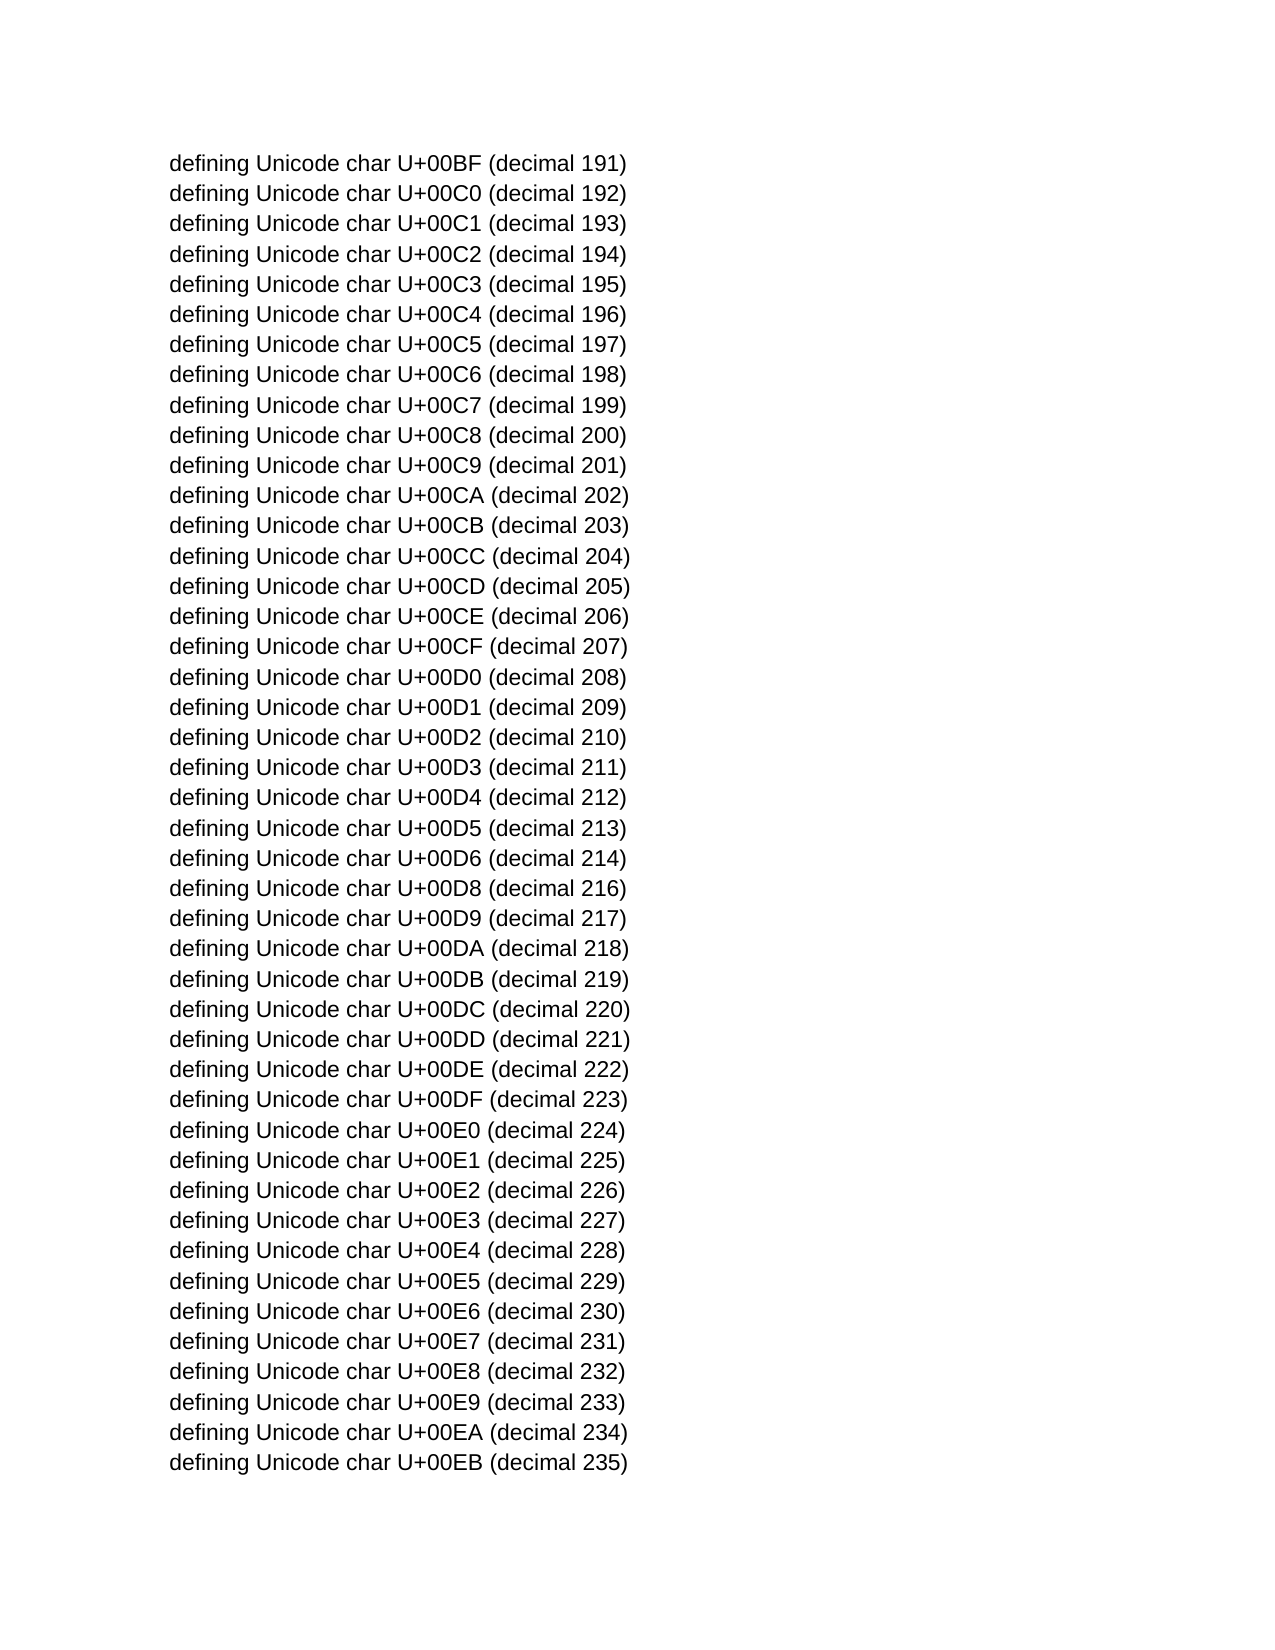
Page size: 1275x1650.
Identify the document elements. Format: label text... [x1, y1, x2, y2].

text defining Unicode char U+00E2 (decimal 226) [150, 1177, 1125, 1203]
text defining Unicode char U+00E8 (decimal 232) [150, 1358, 1125, 1385]
text defining Unicode char U+00C4 (decimal 196) [150, 301, 1125, 327]
text defining Unicode char U+00E7 (decimal 231) [150, 1328, 1125, 1354]
text defining Unicode char U+00DE (decimal 222) [150, 1056, 1125, 1083]
text defining Unicode char U+00D8 (decimal 216) [150, 875, 1125, 901]
text defining Unicode char U+00D1 (decimal 209) [150, 694, 1125, 720]
text defining Unicode char U+00D9 (decimal 217) [150, 905, 1125, 932]
text defining Unicode char U+00E1 (decimal 225) [150, 1147, 1125, 1173]
text defining Unicode char U+00D6 (decimal 214) [150, 845, 1125, 871]
text defining Unicode char U+00EB (decimal 235) [150, 1449, 1125, 1475]
text defining Unicode char U+00C7 (decimal 199) [150, 392, 1125, 418]
text defining Unicode char U+00CF (decimal 207) [150, 633, 1125, 660]
text defining Unicode char U+00C8 (decimal 200) [150, 422, 1125, 448]
text defining Unicode char U+00DB (decimal 219) [150, 966, 1125, 992]
text defining Unicode char U+00DF (decimal 223) [150, 1086, 1125, 1113]
text defining Unicode char U+00C6 (decimal 198) [150, 361, 1125, 388]
text defining Unicode char U+00D5 (decimal 213) [150, 814, 1125, 841]
text defining Unicode char U+00C0 (decimal 192) [150, 180, 1125, 207]
text defining Unicode char U+00E4 (decimal 228) [150, 1237, 1125, 1264]
text defining Unicode char U+00DD (decimal 221) [150, 1026, 1125, 1052]
text defining Unicode char U+00CA (decimal 202) [150, 482, 1125, 509]
text defining Unicode char U+00CC (decimal 204) [150, 543, 1125, 569]
text defining Unicode char U+00DA (decimal 218) [150, 935, 1125, 962]
text defining Unicode char U+00D0 (decimal 208) [150, 663, 1125, 690]
text defining Unicode char U+00C9 (decimal 201) [150, 452, 1125, 478]
text defining Unicode char U+00CD (decimal 205) [150, 573, 1125, 599]
text defining Unicode char U+00DC (decimal 220) [150, 996, 1125, 1022]
text defining Unicode char U+00D4 (decimal 212) [150, 784, 1125, 811]
text defining Unicode char U+00BF (decimal 191) [150, 150, 1125, 176]
text defining Unicode char U+00C5 (decimal 197) [150, 331, 1125, 358]
text defining Unicode char U+00C2 (decimal 194) [150, 241, 1125, 267]
text defining Unicode char U+00D3 (decimal 211) [150, 754, 1125, 781]
text defining Unicode char U+00EA (decimal 234) [150, 1419, 1125, 1445]
text defining Unicode char U+00CE (decimal 206) [150, 603, 1125, 629]
text defining Unicode char U+00C1 (decimal 193) [150, 210, 1125, 237]
text defining Unicode char U+00CB (decimal 203) [150, 512, 1125, 539]
text defining Unicode char U+00E5 (decimal 229) [150, 1268, 1125, 1294]
text defining Unicode char U+00C3 (decimal 195) [150, 271, 1125, 297]
text defining Unicode char U+00E6 (decimal 230) [150, 1298, 1125, 1324]
text defining Unicode char U+00D2 (decimal 210) [150, 724, 1125, 750]
text defining Unicode char U+00E0 (decimal 224) [150, 1117, 1125, 1143]
text defining Unicode char U+00E9 (decimal 233) [150, 1388, 1125, 1415]
text defining Unicode char U+00E3 (decimal 227) [150, 1207, 1125, 1234]
